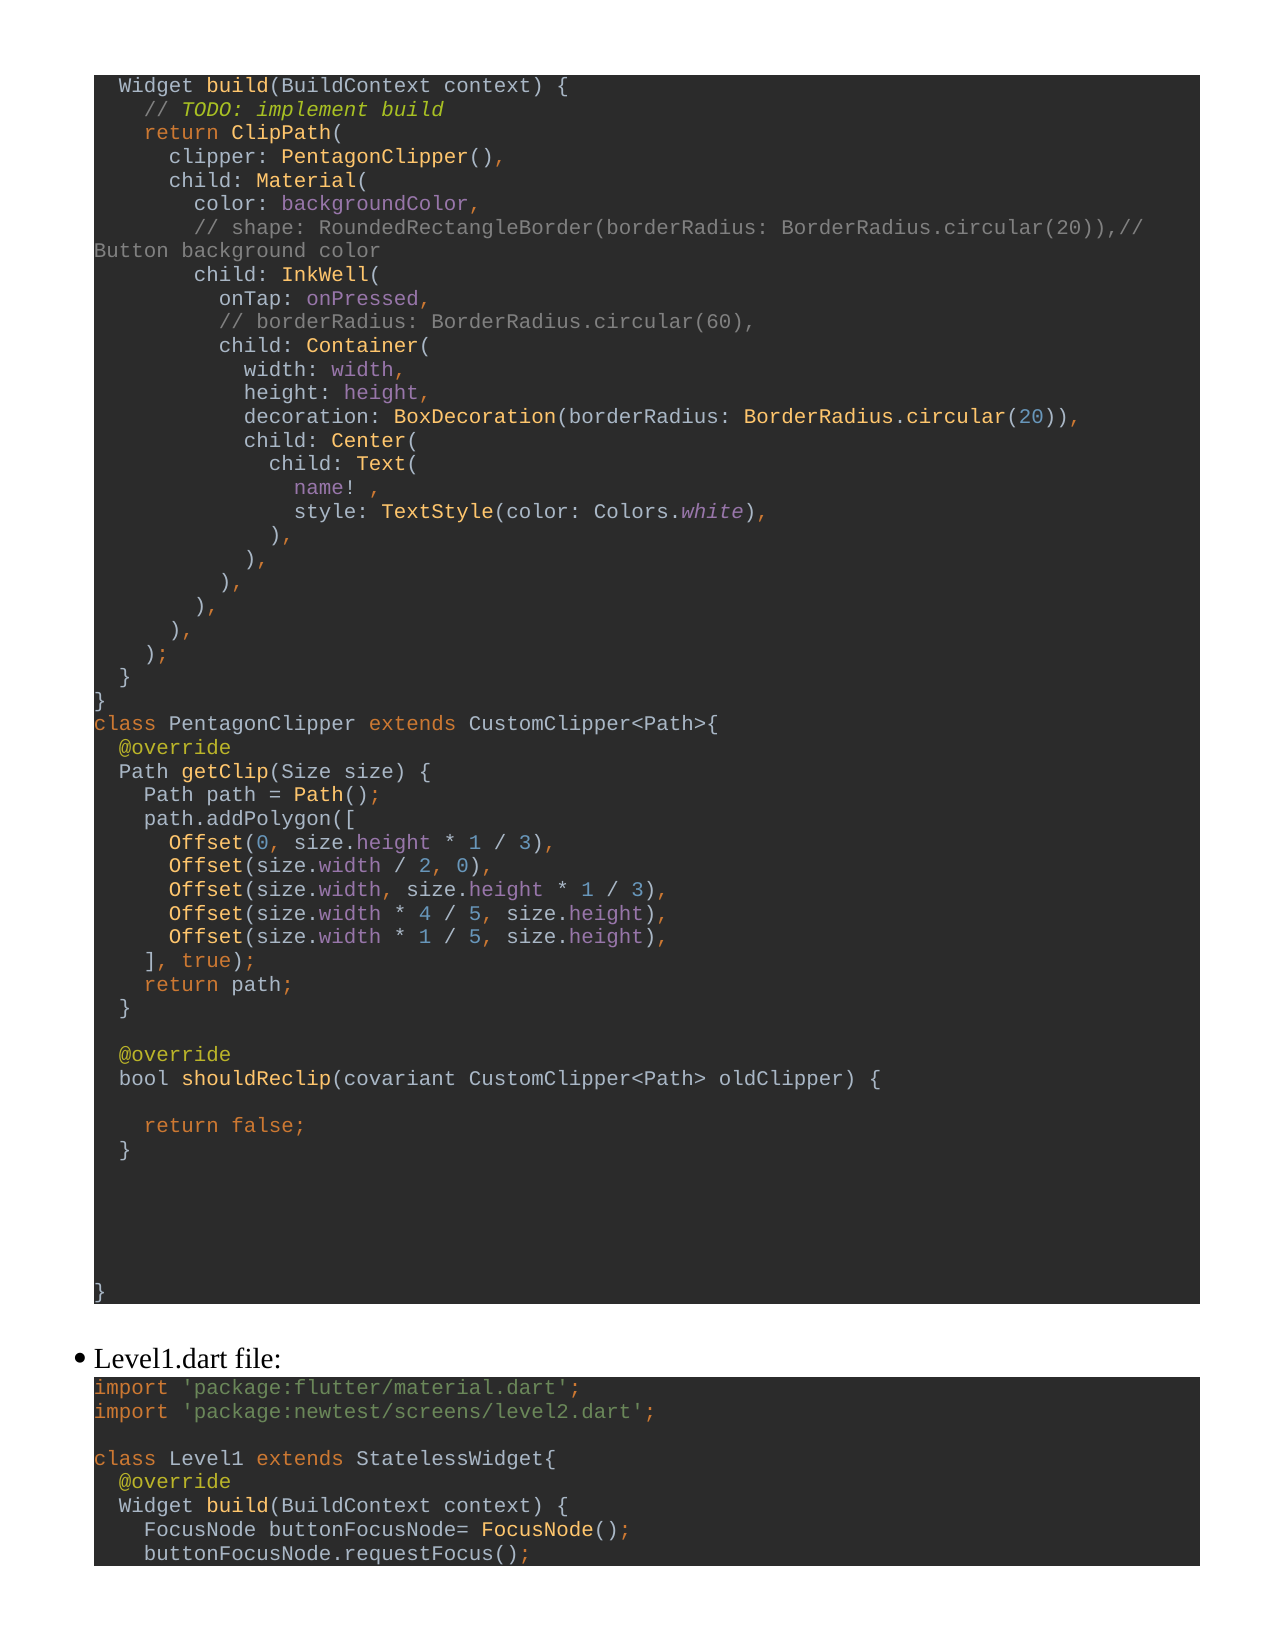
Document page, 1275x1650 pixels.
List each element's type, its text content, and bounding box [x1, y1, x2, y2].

list Level1.dart file: [75, 1341, 1200, 1374]
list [94, 1377, 1200, 1566]
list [94, 75, 1200, 1304]
